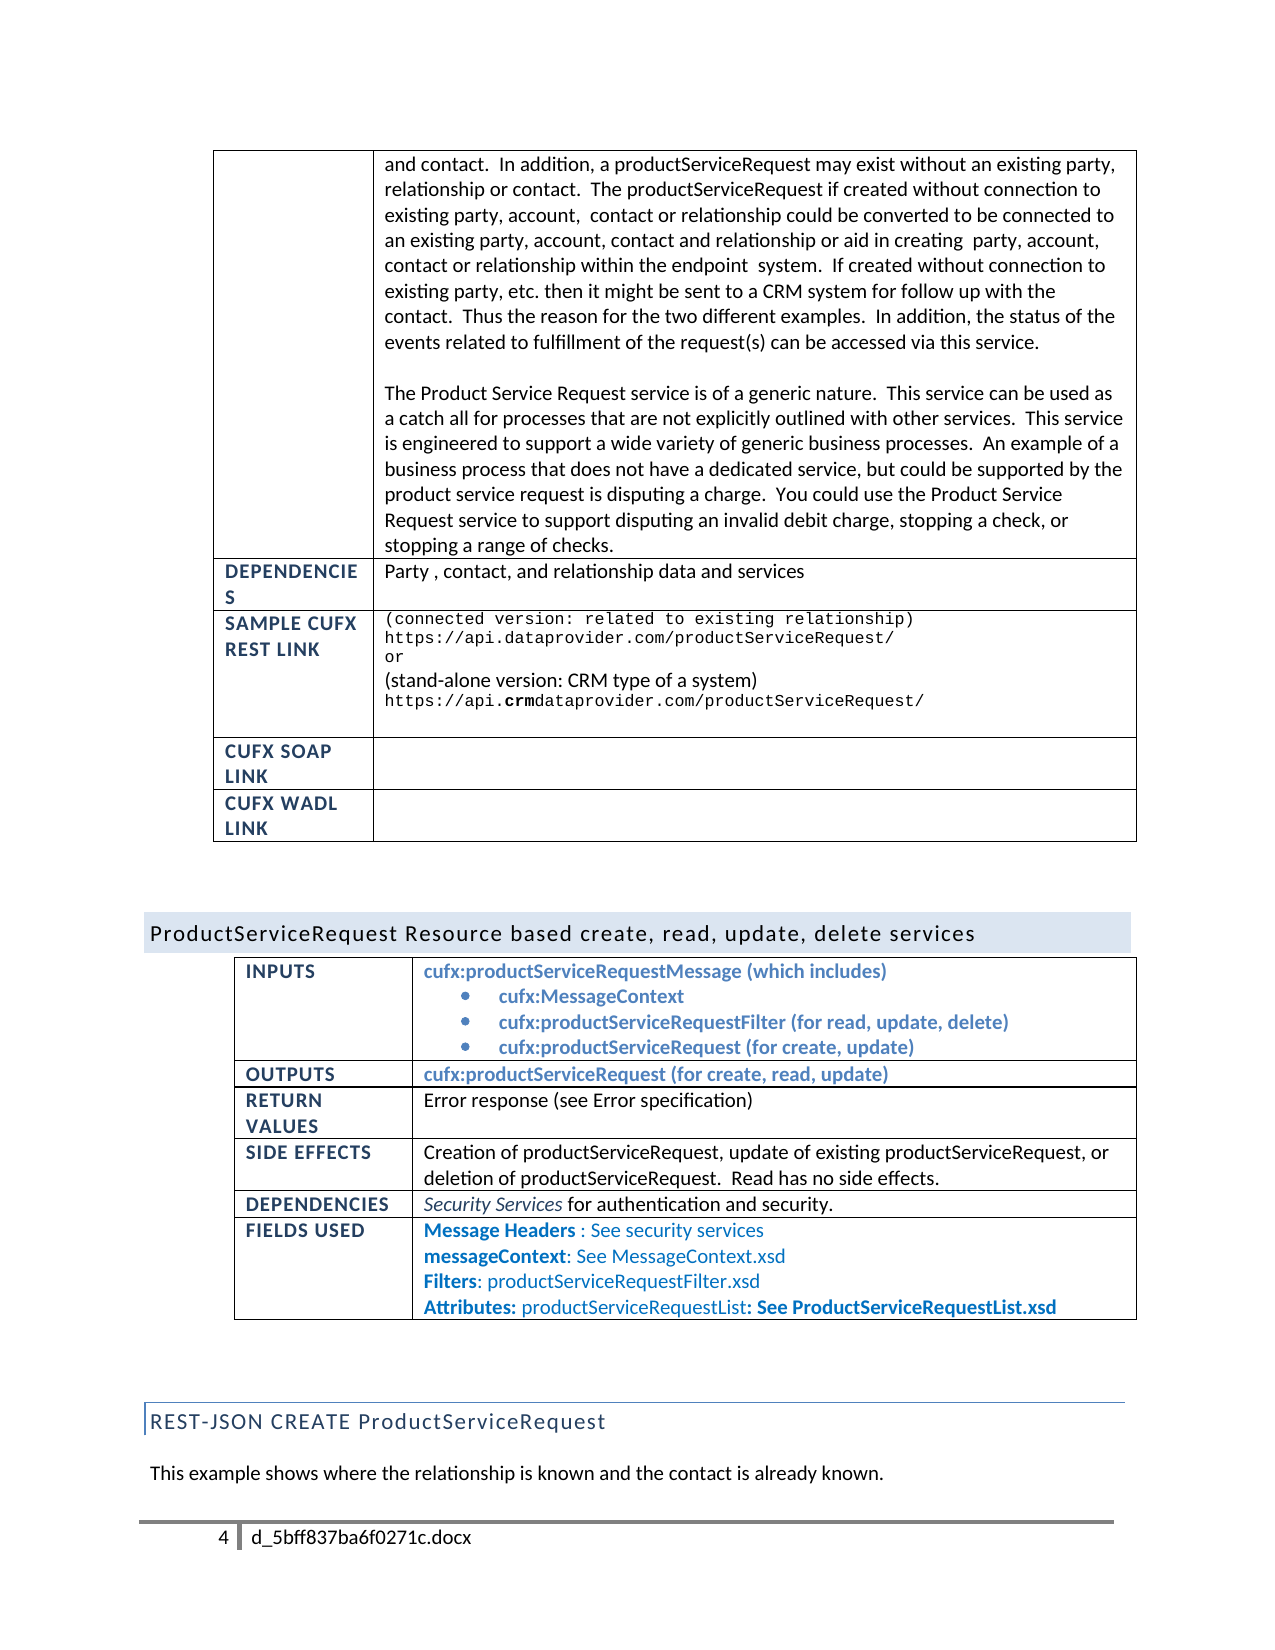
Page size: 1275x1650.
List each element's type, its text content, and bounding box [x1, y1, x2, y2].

table_header INPUTS [235, 958, 412, 1060]
table_cell Fields used [235, 1218, 412, 1319]
text This example shows where the relationship is known and the contact is already known. [150, 1460, 1125, 1486]
table_cell Outputs [235, 1061, 412, 1086]
table_cell [374, 790, 1136, 841]
table_cell cufx:productServiceRequest (for create, read, update) [413, 1061, 1136, 1086]
table_cell CUFX WaDL LINK [214, 790, 373, 841]
table_cell Creation of productServiceRequest, update of existing productServiceRequest, or deletion of productServiceRequest. Read has no side effects. [413, 1139, 1136, 1190]
table_cell Dependencies [235, 1191, 412, 1217]
table_cell Message Headers : See security services messageContext: See MessageContext.xsd Filters: productServiceRequestFilter.xsd Attributes: productServiceRequestList: See ProductServiceRequestList.xsd [413, 1218, 1136, 1319]
table_cell Side Effects [235, 1139, 412, 1190]
subtitle REST-JSON CREATE ProductServiceRequest [146, 1403, 1125, 1435]
table_cell [374, 738, 1136, 789]
table_header cufx:productServiceRequestMessage (which includes) cufx:MessageContext cufx:productServiceRequestFilter (for read, update, delete) cufx:productServiceRequest (for create, update) [413, 958, 1136, 1060]
subtitle ProductServiceRequest Resource based create, read, update, delete services [150, 919, 1125, 947]
table_cell Error response (see Error specification) [413, 1088, 1136, 1138]
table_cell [214, 151, 373, 558]
table_cell Security Services for authentication and security. [413, 1191, 1136, 1217]
table_cell (connected version: related to existing relationship) https://api.dataprovider.com/productServiceRequest/ or (stand-alone version: CRM type of a system) https://api.crmdataprovider.com/productServiceRequest/ [374, 611, 1136, 737]
table_cell Dependencies [214, 559, 373, 609]
table_cell Sample CUFX REST LINK [214, 611, 373, 737]
table_cell Party , contact, and relationship data and services [374, 559, 1136, 609]
table_cell Return Values [235, 1088, 412, 1138]
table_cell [374, 151, 1136, 558]
table_cell CUFX SOAP LINK [214, 738, 373, 789]
